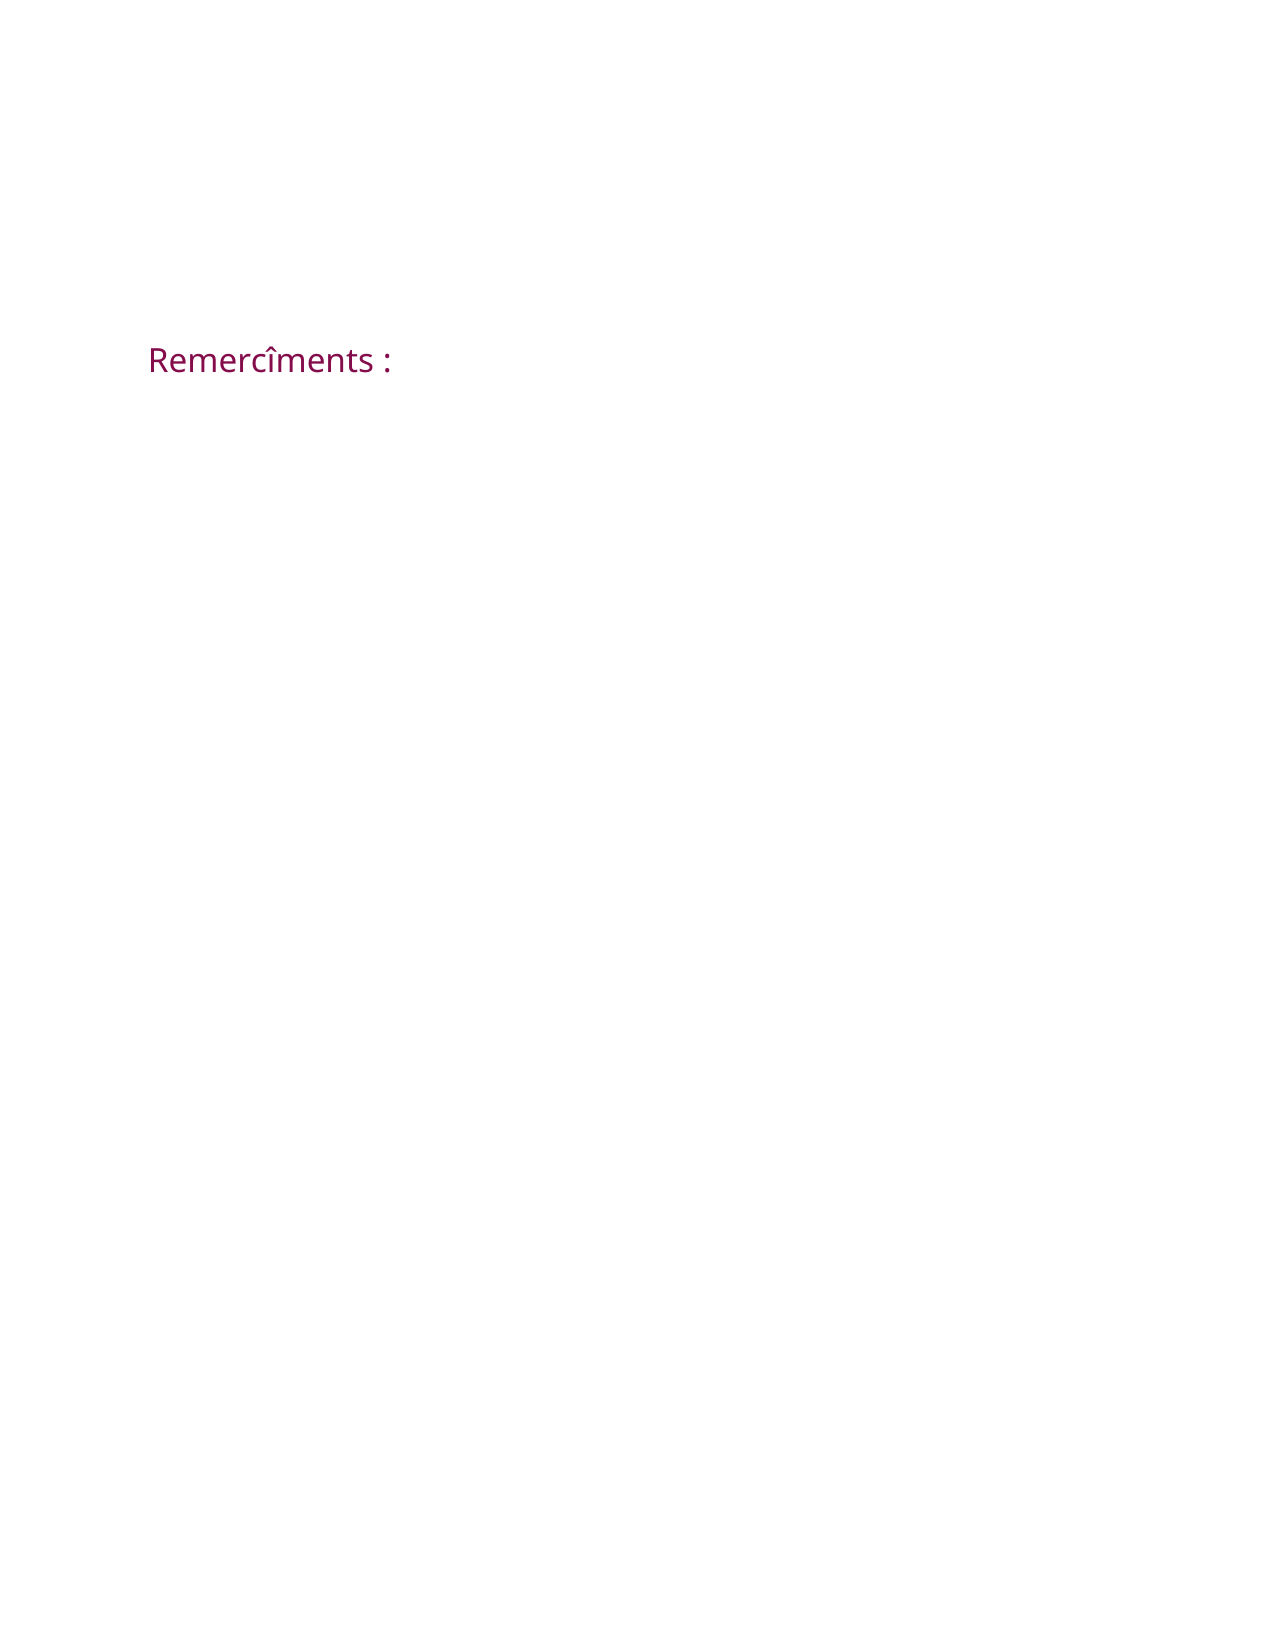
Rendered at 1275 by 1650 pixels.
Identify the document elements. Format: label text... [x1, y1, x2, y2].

subtitle Remercîments : [148, 337, 1127, 382]
